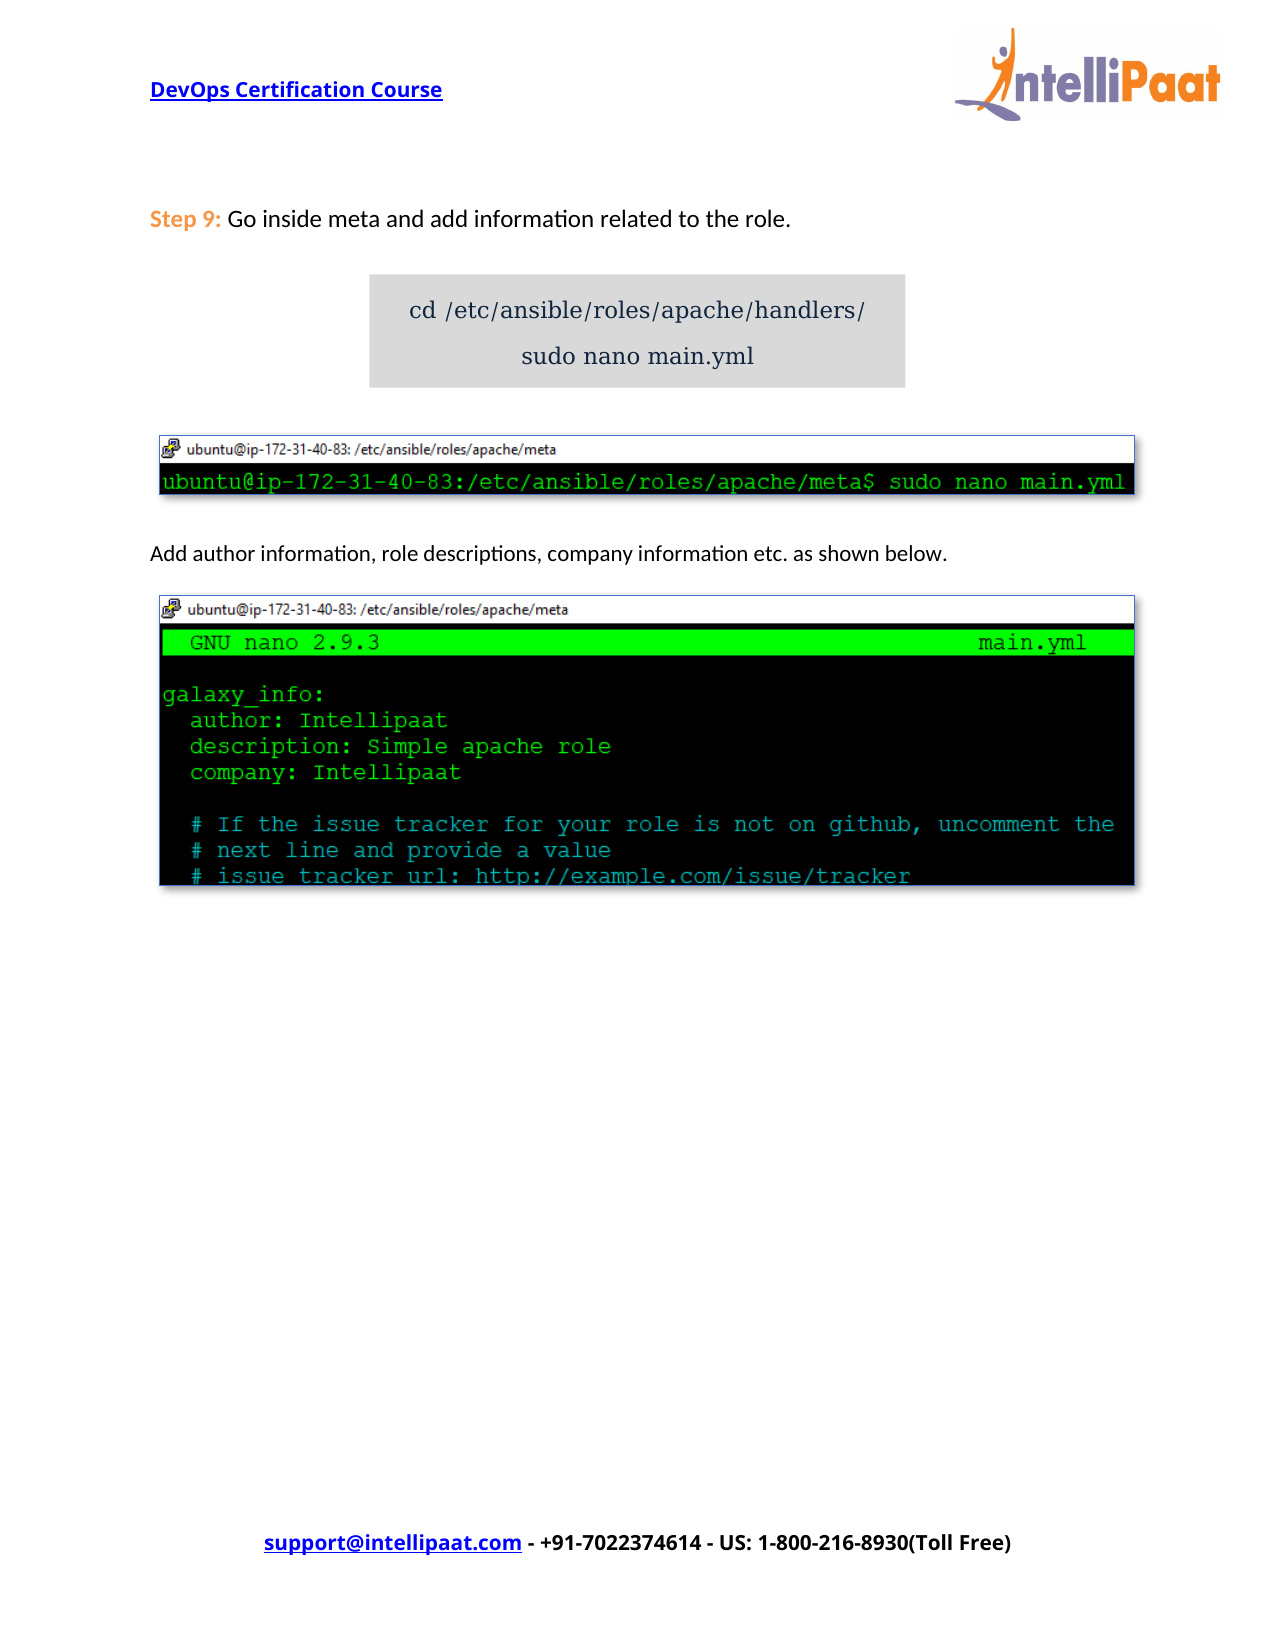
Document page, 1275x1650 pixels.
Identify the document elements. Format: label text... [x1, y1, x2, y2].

text Add author information, role descriptions, company information etc. as shown below. [150, 539, 1125, 567]
picture [160, 596, 1134, 885]
picture [160, 436, 1134, 494]
text Step 9: Go inside meta and add information related to the role. [150, 203, 1125, 233]
picture [954, 28, 1221, 121]
